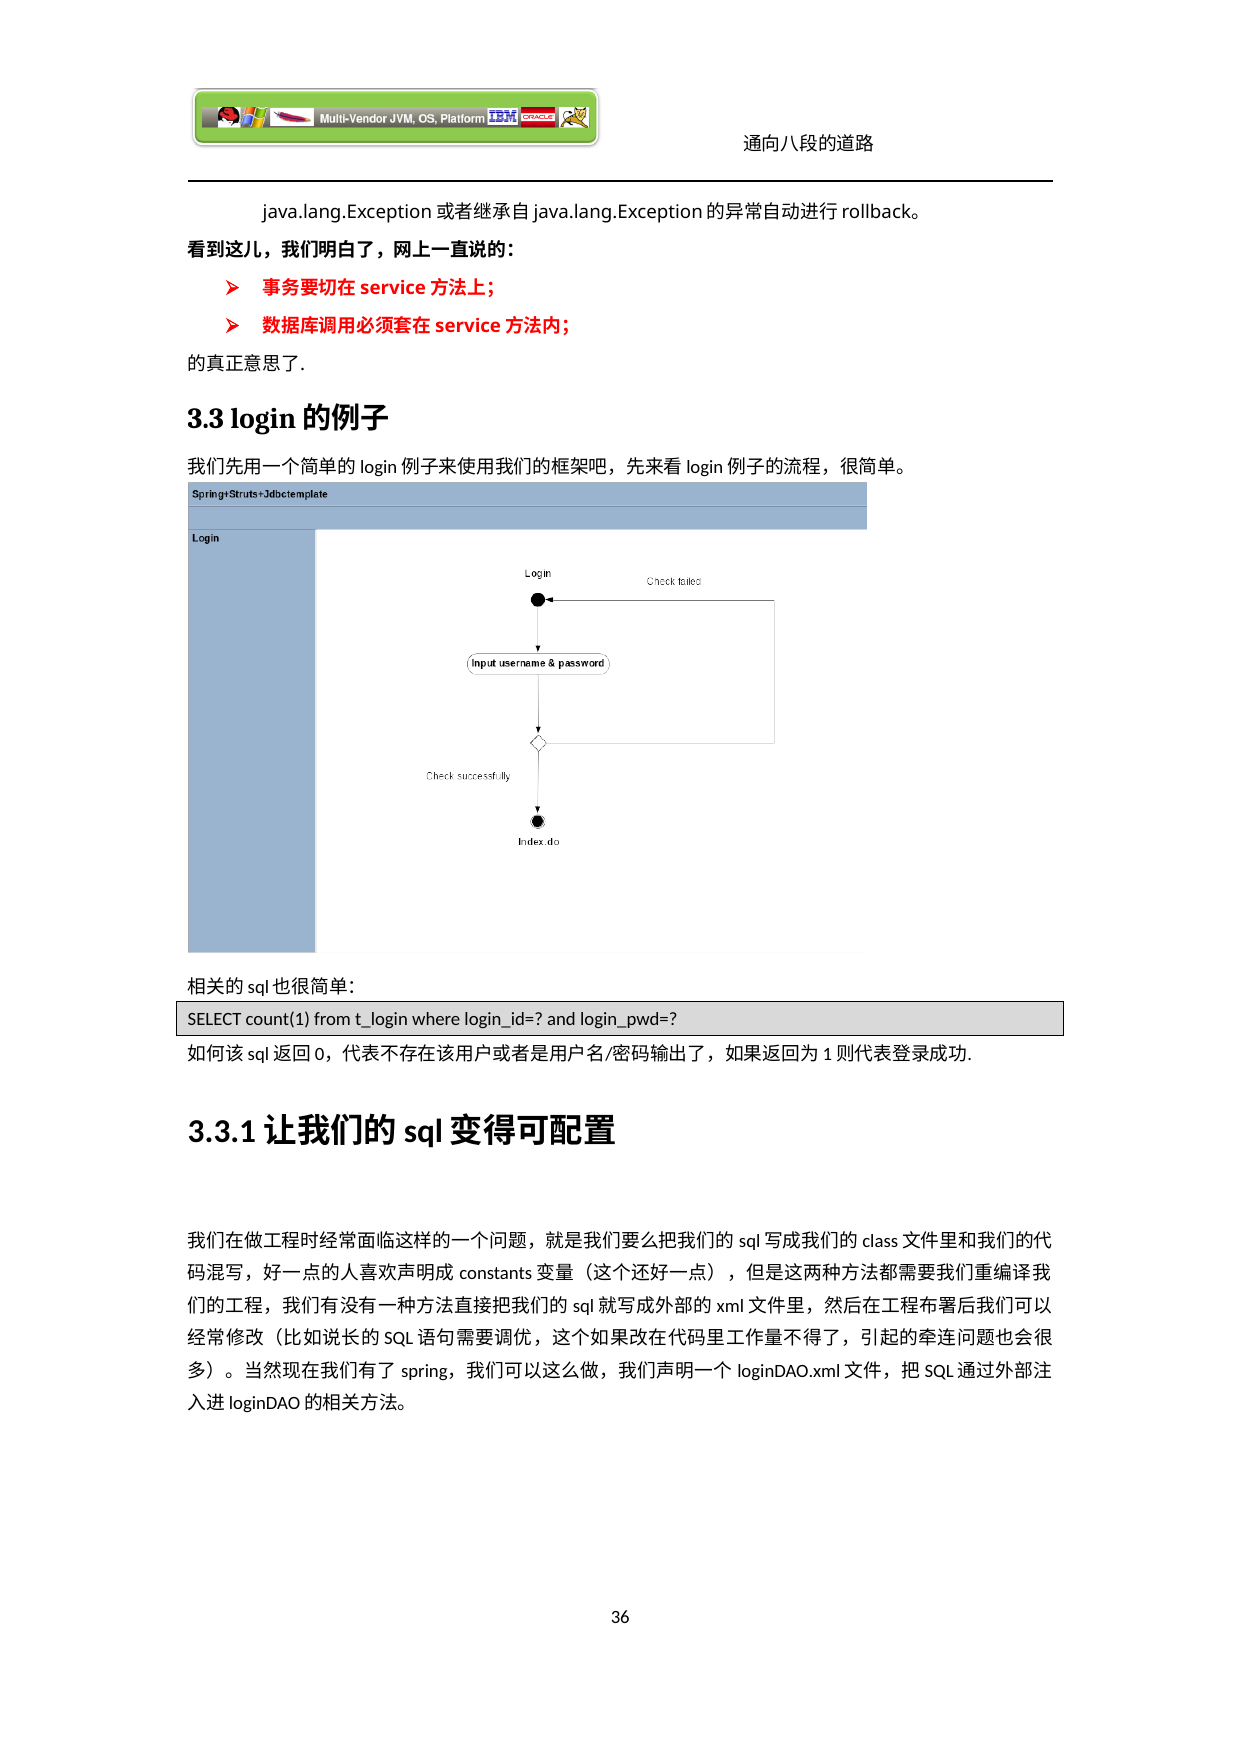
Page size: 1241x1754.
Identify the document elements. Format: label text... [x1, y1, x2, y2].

text 的真正意思了. [187, 346, 1053, 378]
subtitle 3.3 login的例子 [187, 384, 1053, 449]
subtitle 3.3.1 让我们的sql变得可配置 [187, 1095, 1053, 1160]
list 数据库调用必须套在service方法内； [225, 308, 1053, 340]
list java.lang.Exception或者继承自java.lang.Exception的异常自动进行rollback。 [262, 194, 1053, 227]
text 我们在做工程时经常面临这样的一个问题，就是我们要么把我们的sql写成我们的class文件里和我们的代码混写，好一点的人喜欢声明成constants变量（这个还好一点），但是这两种方法都需要我们重编译我们的工程，我们有没有一种方法直接把我们的sql就写成外部的xml文件里，然后在工程布署后我们可以经常修改（比如说长的SQL语句需要调优，这个如果改在代码里工作量不得了，引起的牵连问题也会很多）。当然现在我们有了spring，我们可以这么做，我们声明一个loginDAO.xml文件，把SQL通过外部注入进loginDAO的相关方法。 [187, 1223, 1053, 1418]
text 如何该sql 返回0，代表不存在该用户或者是用户名/密码输出了，如果返回为1则代表登录成功. [187, 1036, 1053, 1068]
text 我们先用一个简单的login例子来使用我们的框架吧，先来看login 例子的流程，很简单。 [187, 449, 1053, 481]
list 事务要切在service方法上； [225, 270, 1053, 302]
text 看到这儿，我们明白了，网上一直说的： [187, 232, 1053, 264]
table_header SELECT count(1) from t_login where login_id=? and login_pwd=? [177, 1002, 1063, 1035]
picture [187, 88, 603, 150]
text 相关的sql也很简单： [187, 969, 1053, 1001]
